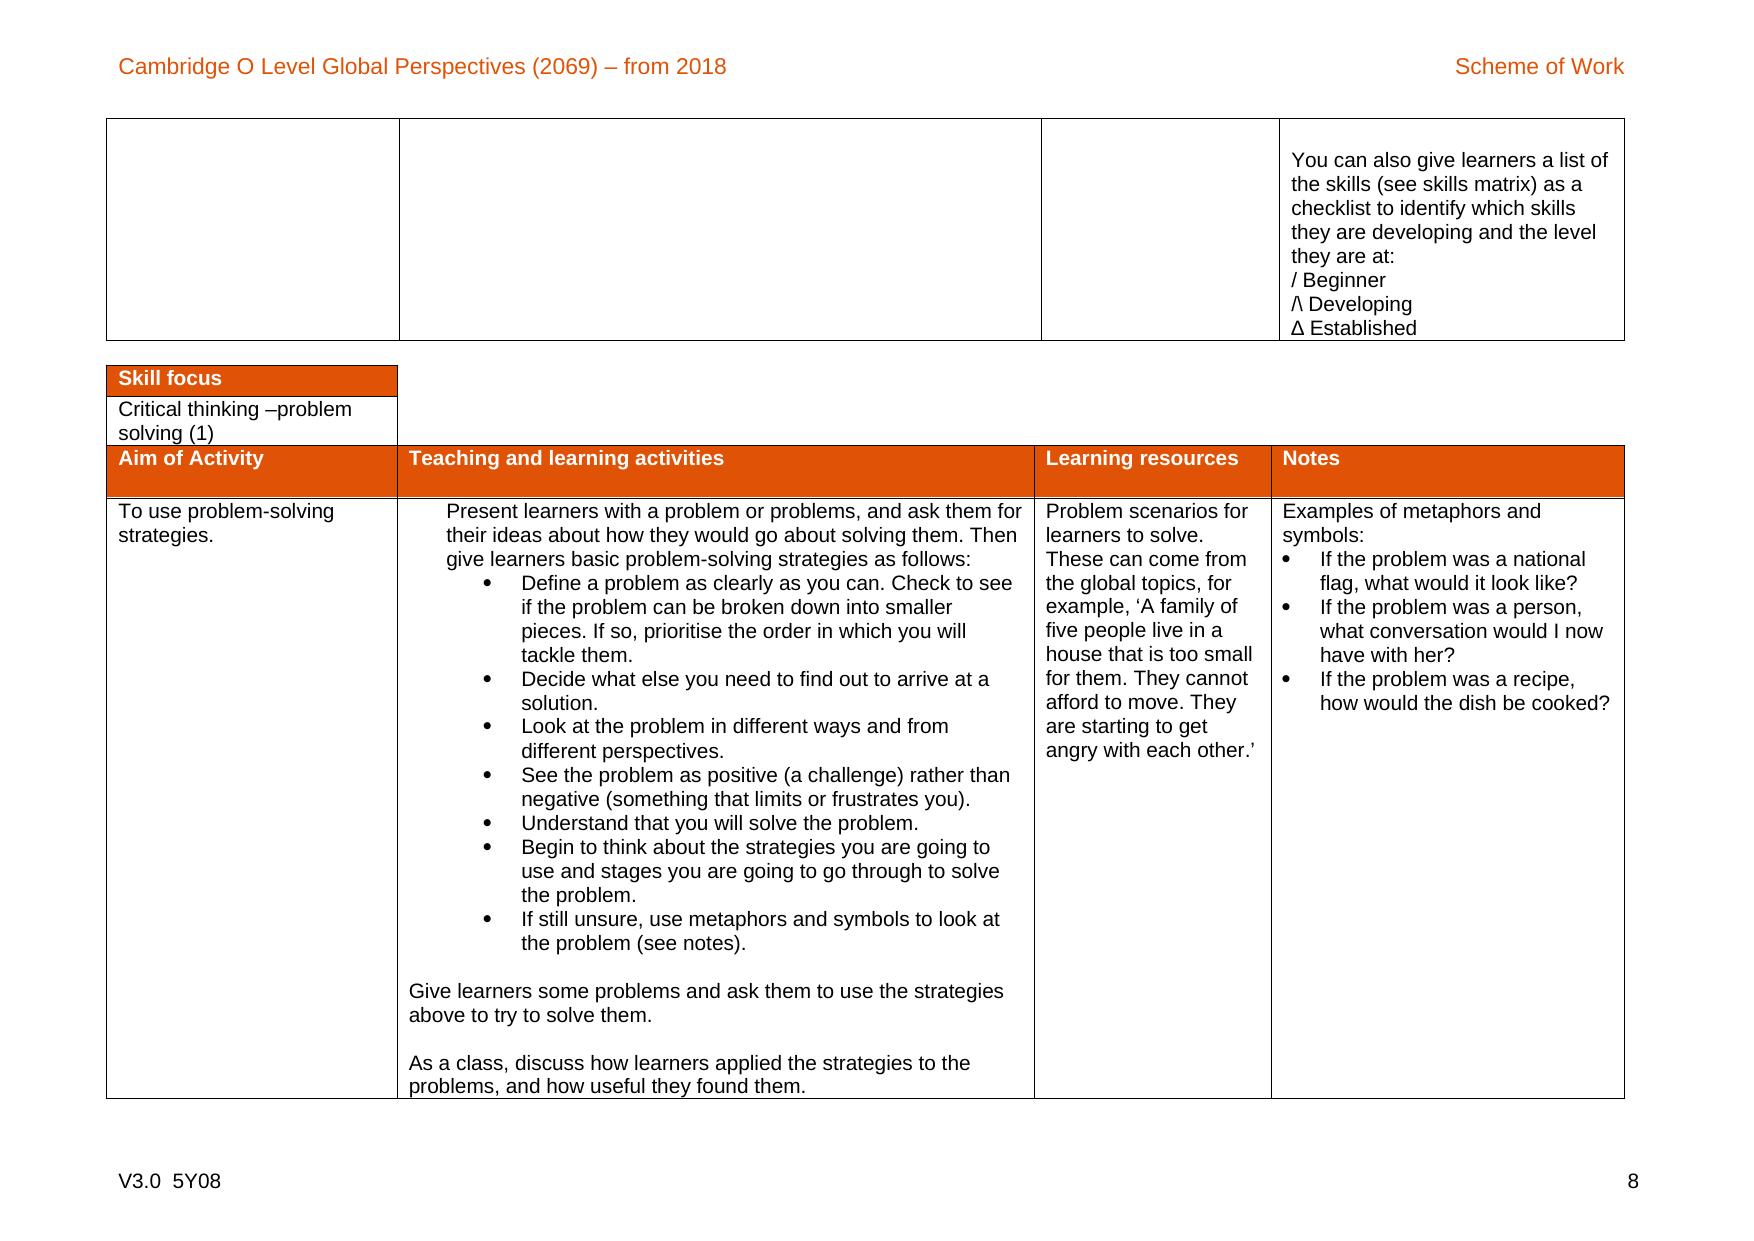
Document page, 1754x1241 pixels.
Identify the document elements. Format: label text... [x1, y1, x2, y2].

table_cell Teaching and learning activities [398, 446, 1034, 497]
table_cell Notes [1272, 446, 1624, 497]
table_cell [398, 499, 1034, 1098]
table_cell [107, 499, 397, 1098]
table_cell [1280, 119, 1624, 339]
table_cell Learning resources [1035, 446, 1271, 497]
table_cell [1042, 119, 1279, 339]
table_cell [1272, 499, 1624, 1098]
table_cell Aim of Activity [107, 446, 397, 497]
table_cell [400, 119, 1041, 339]
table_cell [107, 119, 399, 339]
table_cell Critical thinking –problem solving (1) [107, 397, 397, 445]
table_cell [1035, 499, 1271, 1098]
table_header Skill focus [107, 366, 397, 396]
